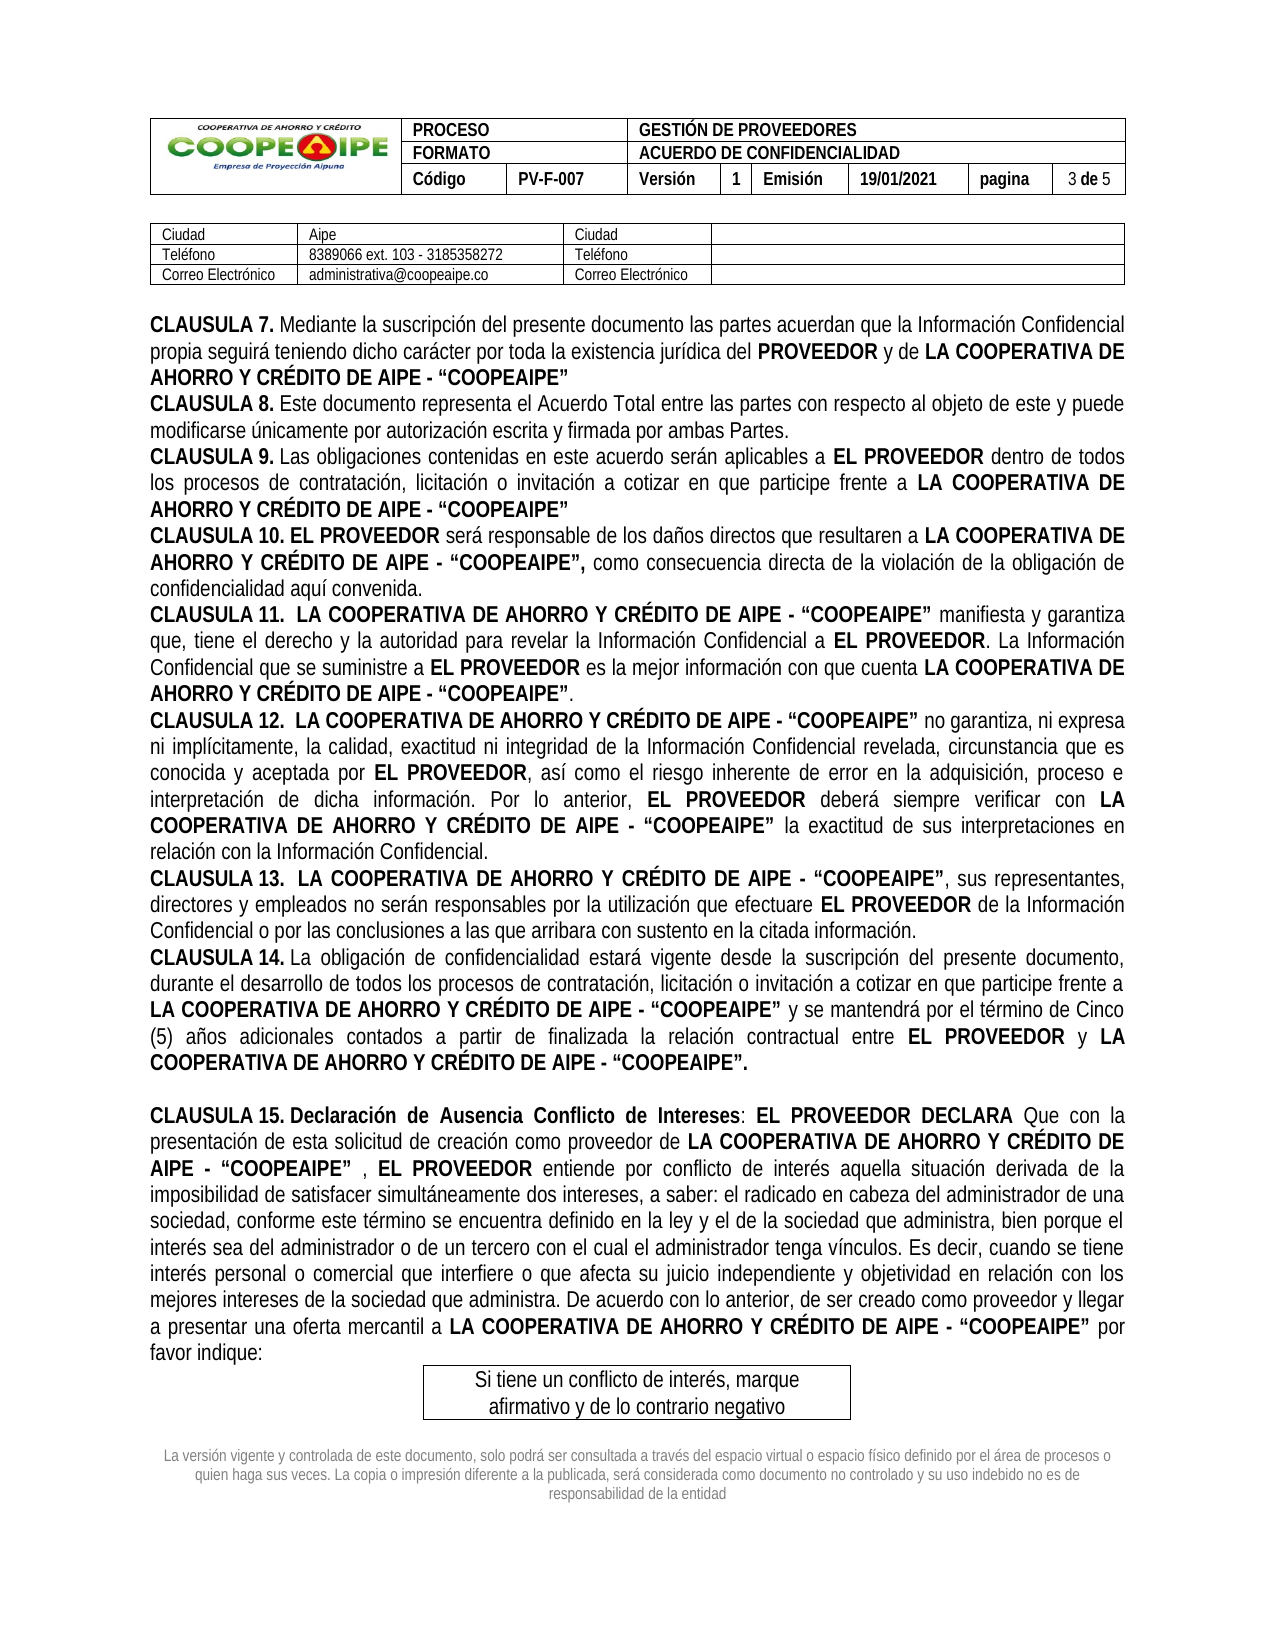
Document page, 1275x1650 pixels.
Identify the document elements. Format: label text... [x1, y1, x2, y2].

table_cell 8389066 ext. 103 - 3185358272 [298, 245, 563, 264]
table_header Si tiene un conflicto de interés, marque afirmativo y de lo contrario negativo [424, 1366, 850, 1419]
table_cell Aipe [298, 224, 563, 243]
list Mediante la suscripción del presente documento las partes acuerdan que la Información Confidencial propia seguirá teniendo dicho carácter por toda la existencia jurídica del PROVEEDOR y de LA COOPERATIVA DE AHORRO Y CRÉDITO DE AIPE - “COOPEAIPE” [150, 311, 1125, 390]
table_cell Correo Electrónico [151, 265, 297, 284]
table_cell Ciudad [564, 224, 711, 243]
list La obligación de confidencialidad estará vigente desde la suscripción del presente documento, durante el desarrollo de todos los procesos de contratación, licitación o invitación a cotizar en que participe frente a LA COOPERATIVA DE AHORRO Y CRÉDITO DE AIPE - “COOPEAIPE” y se mantendrá por el término de Cinco (5) años adicionales contados a partir de finalizada la relación contractual entre EL PROVEEDOR y LA COOPERATIVA DE AHORRO Y CRÉDITO DE AIPE - “COOPEAIPE”. [150, 944, 1125, 1076]
list EL PROVEEDOR será responsable de los daños directos que resultaren a LA COOPERATIVA DE AHORRO Y CRÉDITO DE AIPE - “COOPEAIPE”, como consecuencia directa de la violación de la obligación de confidencialidad aquí convenida. [150, 522, 1125, 601]
list LA COOPERATIVA DE AHORRO Y CRÉDITO DE AIPE - “COOPEAIPE”, sus representantes, directores y empleados no serán responsables por la utilización que efectuare EL PROVEEDOR de la Información Confidencial o por las conclusiones a las que arribara con sustento en la citada información. [150, 865, 1125, 944]
table_cell administrativa@coopeaipe.co [298, 265, 563, 284]
table_cell Correo Electrónico [564, 265, 711, 284]
list Las obligaciones contenidas en este acuerdo serán aplicables a EL PROVEEDOR dentro de todos los procesos de contratación, licitación o invitación a cotizar en que participe frente a LA COOPERATIVA DE AHORRO Y CRÉDITO DE AIPE - “COOPEAIPE” [150, 443, 1125, 522]
list Este documento representa el Acuerdo Total entre las partes con respecto al objeto de este y puede modificarse únicamente por autorización escrita y firmada por ambas Partes. [150, 390, 1125, 443]
picture [163, 119, 392, 172]
table_cell Teléfono [151, 245, 297, 264]
table_cell [712, 245, 1124, 264]
list Declaración de Ausencia Conflicto de Intereses: EL PROVEEDOR DECLARA Que con la presentación de esta solicitud de creación como proveedor de LA COOPERATIVA DE AHORRO Y CRÉDITO DE AIPE - “COOPEAIPE” , EL PROVEEDOR entiende por conflicto de interés aquella situación derivada de la imposibilidad de satisfacer simultáneamente dos intereses, a saber: el radicado en cabeza del administrador de una sociedad, conforme este término se encuentra definido en la ley y el de la sociedad que administra, bien porque el interés sea del administrador o de un tercero con el cual el administrador tenga vínculos. Es decir, cuando se tiene interés personal o comercial que interfiere o que afecta su juicio independiente y objetividad en relación con los mejores intereses de la sociedad que administra. De acuerdo con lo anterior, de ser creado como proveedor y llegar a presentar una oferta mercantil a LA COOPERATIVA DE AHORRO Y CRÉDITO DE AIPE - “COOPEAIPE” por favor indique: [150, 1102, 1125, 1365]
table_cell [712, 224, 1124, 243]
list LA COOPERATIVA DE AHORRO Y CRÉDITO DE AIPE - “COOPEAIPE” no garantiza, ni expresa ni implícitamente, la calidad, exactitud ni integridad de la Información Confidencial revelada, circunstancia que es conocida y aceptada por EL PROVEEDOR, así como el riesgo inherente de error en la adquisición, proceso e interpretación de dicha información. Por lo anterior, EL PROVEEDOR deberá siempre verificar con LA COOPERATIVA DE AHORRO Y CRÉDITO DE AIPE - “COOPEAIPE” la exactitud de sus interpretaciones en relación con la Información Confidencial. [150, 707, 1125, 865]
table_cell Ciudad [151, 224, 297, 243]
table_cell Teléfono [564, 245, 711, 264]
list LA COOPERATIVA DE AHORRO Y CRÉDITO DE AIPE - “COOPEAIPE” manifiesta y garantiza que, tiene el derecho y la autoridad para revelar la Información Confidencial a EL PROVEEDOR. La Información Confidencial que se suministre a EL PROVEEDOR es la mejor información con que cuenta LA COOPERATIVA DE AHORRO Y CRÉDITO DE AIPE - “COOPEAIPE”. [150, 601, 1125, 707]
table_cell [712, 265, 1124, 284]
